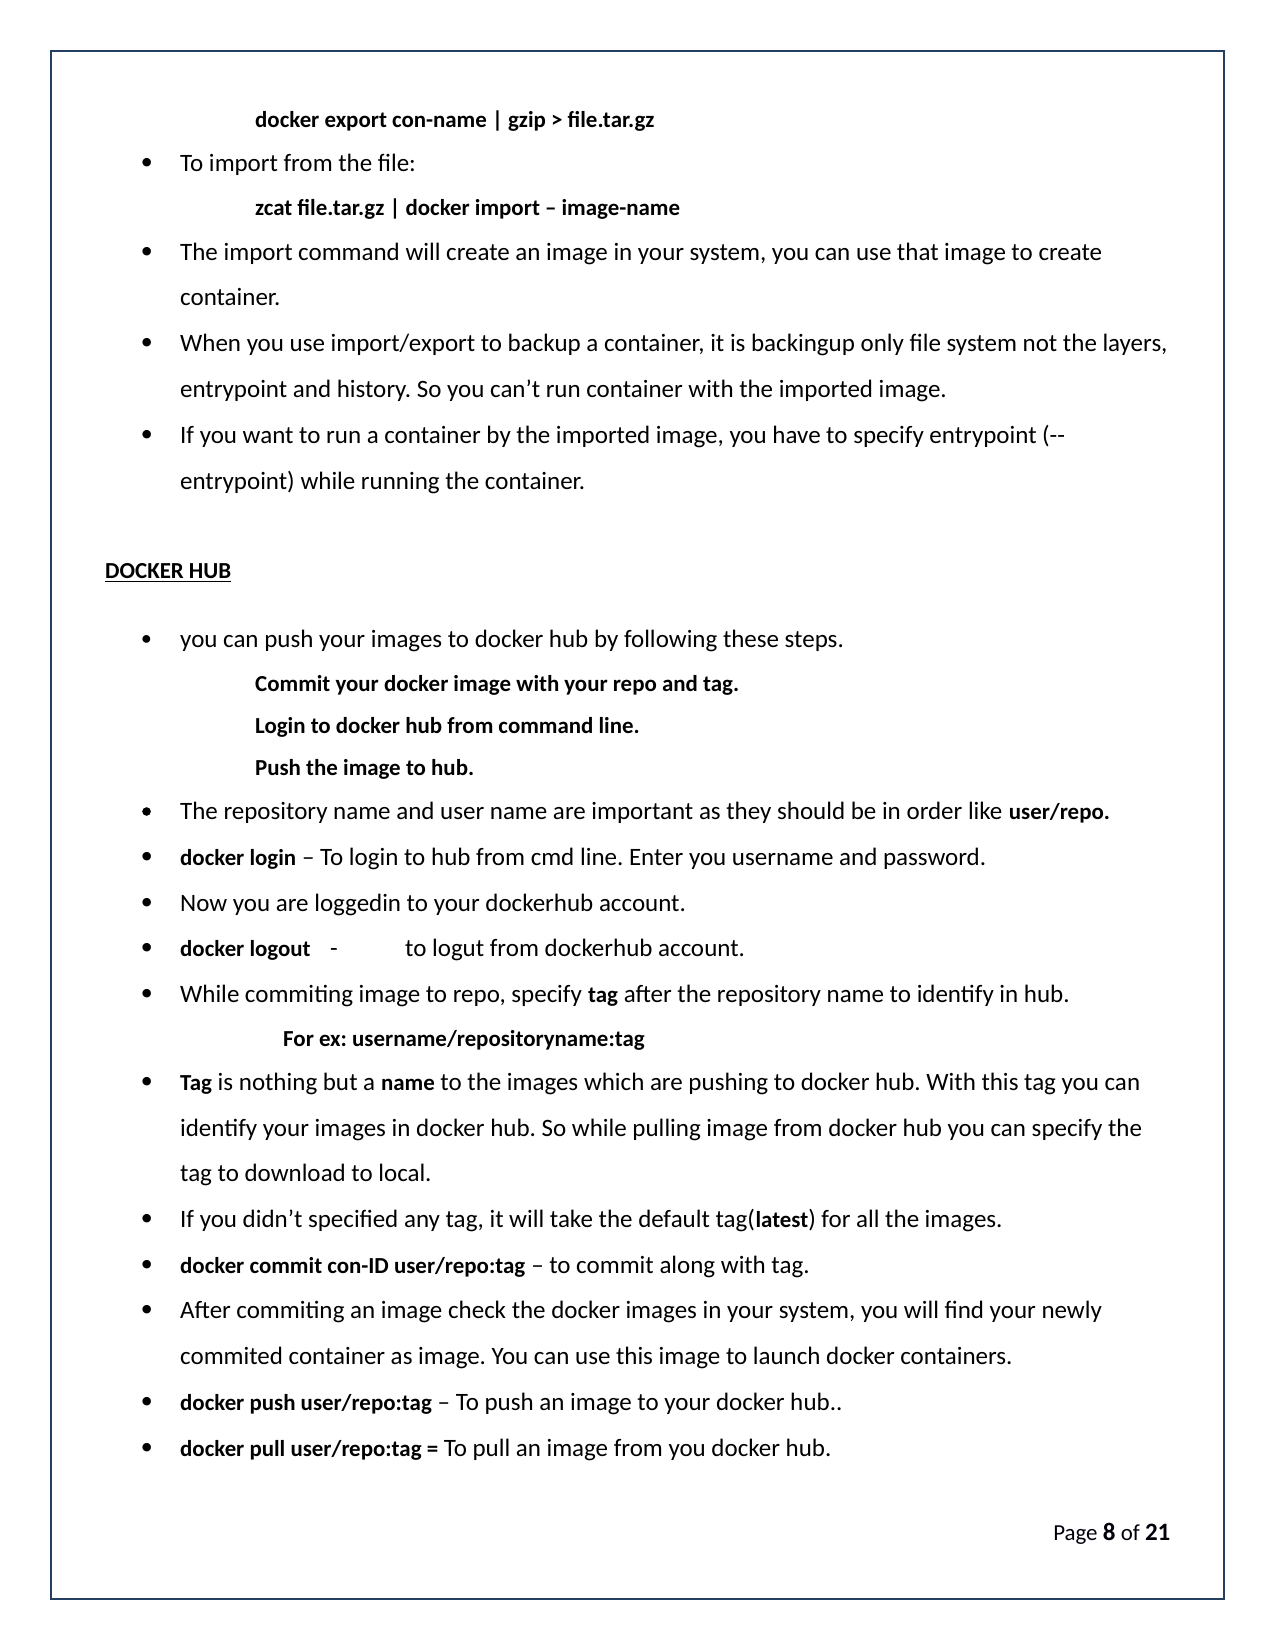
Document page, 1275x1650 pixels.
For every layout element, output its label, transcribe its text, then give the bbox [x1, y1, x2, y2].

list If you want to run a container by the imported image, you have to specify entrypoint (--entrypoint) while running the container. [142, 419, 1170, 495]
list you can push your images to docker hub by following these steps. [142, 624, 1170, 654]
list Commit your docker image with your repo and tag. [180, 669, 1170, 697]
list docker pull user/repo:tag = To pull an image from you docker hub. [142, 1432, 1170, 1462]
text DOCKER HUB [105, 557, 1170, 585]
list To import from the file: [142, 147, 1170, 178]
list When you use import/export to backup a container, it is backingup only file system not the layers, entrypoint and history. So you can’t run container with the imported image. [142, 327, 1170, 404]
list After commiting an image check the docker images in your system, you will find your newly commited container as image. You can use this image to launch docker containers. [142, 1294, 1170, 1371]
list For ex: username/repositoryname:tag [180, 1024, 1170, 1052]
list Now you are loggedin to your dockerhub account. [142, 887, 1170, 917]
list The import command will create an image in your system, you can use that image to create container. [142, 236, 1170, 312]
list docker commit con-ID user/repo:tag – to commit along with tag. [142, 1249, 1170, 1279]
list docker logout - to logut from dockerhub account. [142, 932, 1170, 963]
list zcat file.tar.gz | docker import – image-name [180, 193, 1170, 221]
list Login to docker hub from command line. [180, 711, 1170, 739]
list docker login – To login to hub from cmd line. Enter you username and password. [142, 841, 1170, 872]
list The repository name and user name are important as they should be in order like user/repo. [142, 795, 1170, 826]
list docker export con-name | gzip > file.tar.gz [180, 105, 1170, 133]
list docker push user/repo:tag – To push an image to your docker hub.. [142, 1386, 1170, 1417]
list Push the image to hub. [180, 753, 1170, 781]
list While commiting image to repo, specify tag after the repository name to identify in hub. [142, 978, 1170, 1009]
list If you didn’t specified any tag, it will take the default tag(latest) for all the images. [142, 1203, 1170, 1234]
list Tag is nothing but a name to the images which are pushing to docker hub. With this tag you can identify your images in docker hub. So while pulling image from docker hub you can specify the tag to download to local. [142, 1066, 1170, 1188]
